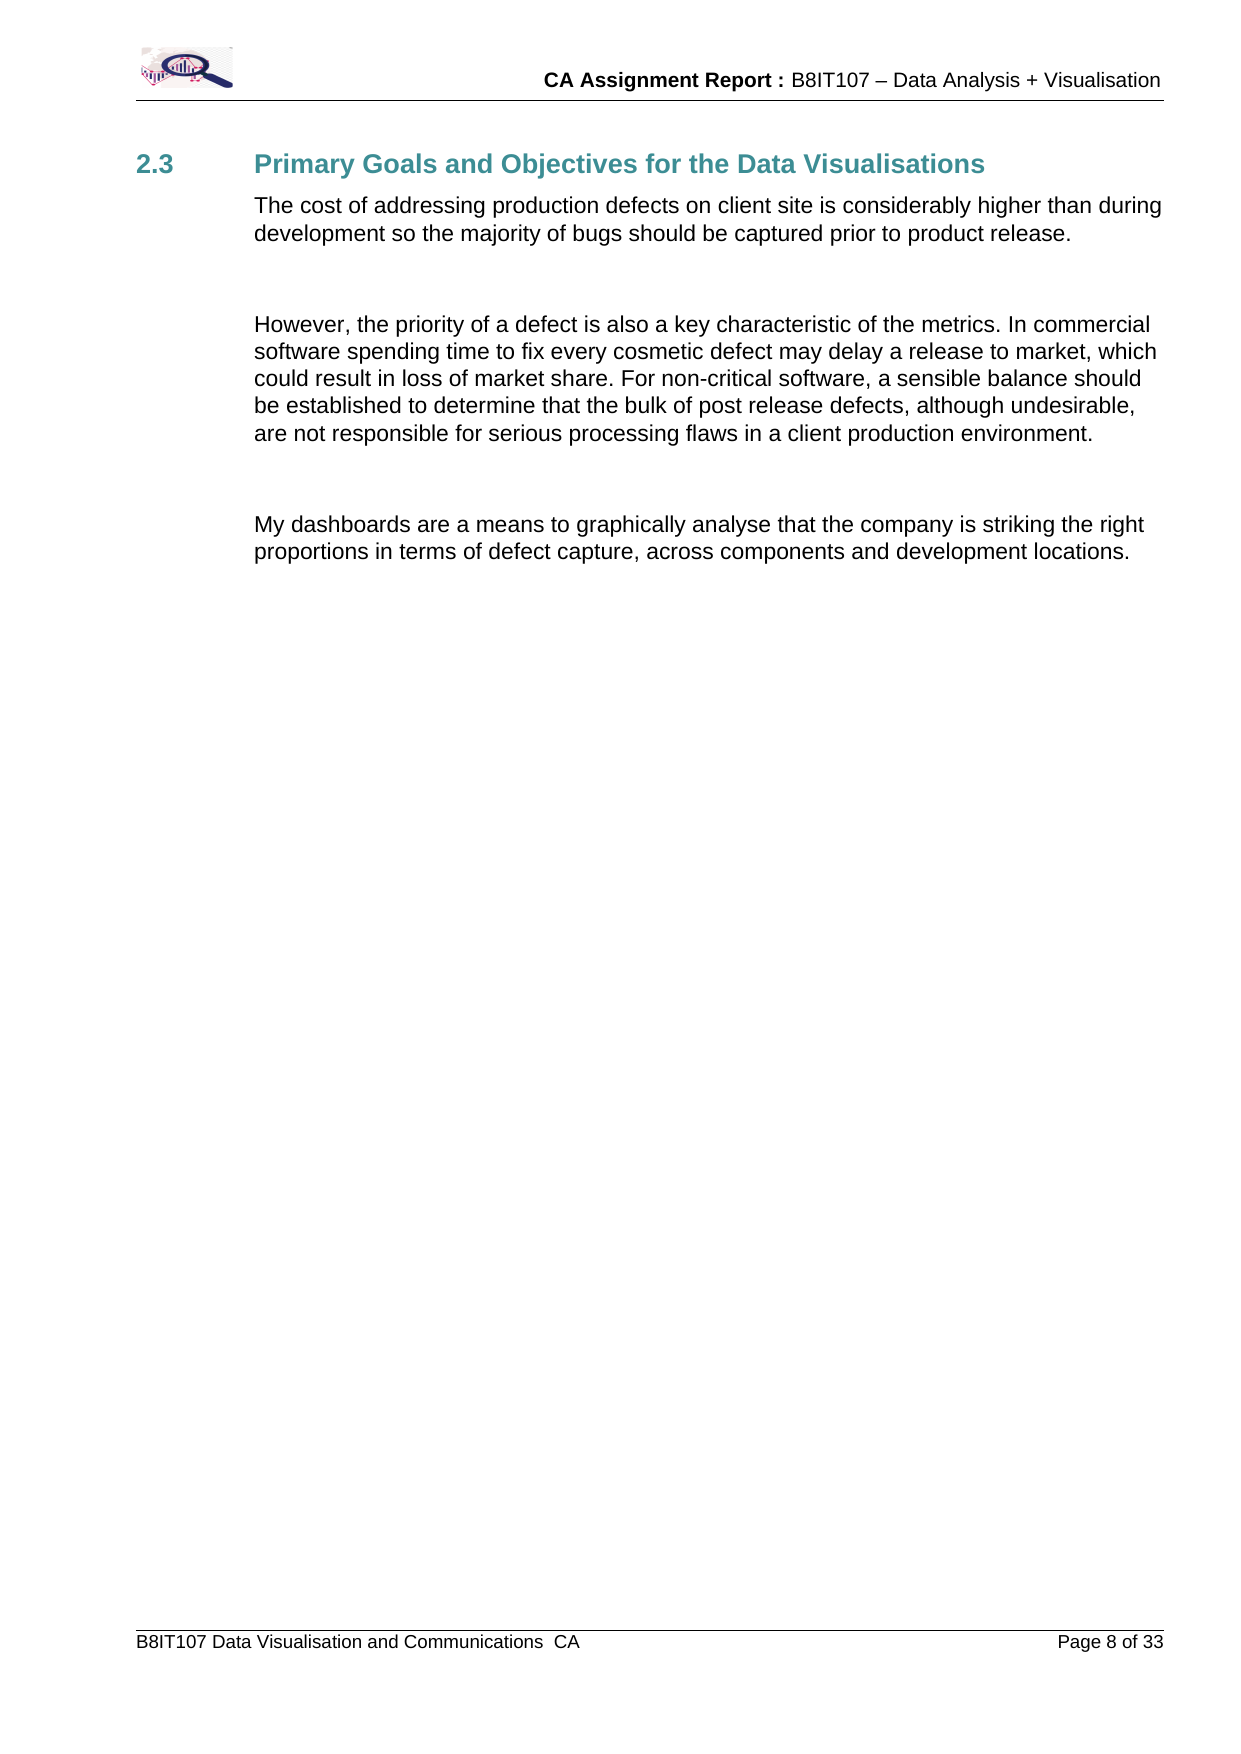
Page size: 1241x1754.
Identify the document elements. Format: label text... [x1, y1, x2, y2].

text The cost of addressing production defects on client site is considerably higher than during development so the majority of bugs should be captured prior to product release. [254, 192, 1163, 246]
subtitle Primary Goals and Objectives for the Data Visualisations [136, 148, 1163, 179]
picture [141, 47, 233, 88]
text However, the priority of a defect is also a key characteristic of the metrics. In commercial software spending time to fix every cosmetic defect may delay a release to market, which could result in loss of market share. For non-critical software, a sensible balance should be established to determine that the bulk of post release defects, although undesirable, are not responsible for serious processing flaws in a client production environment. [254, 311, 1163, 446]
text My dashboards are a means to graphically analyse that the company is striking the right proportions in terms of defect capture, across components and development locations. [254, 511, 1163, 565]
